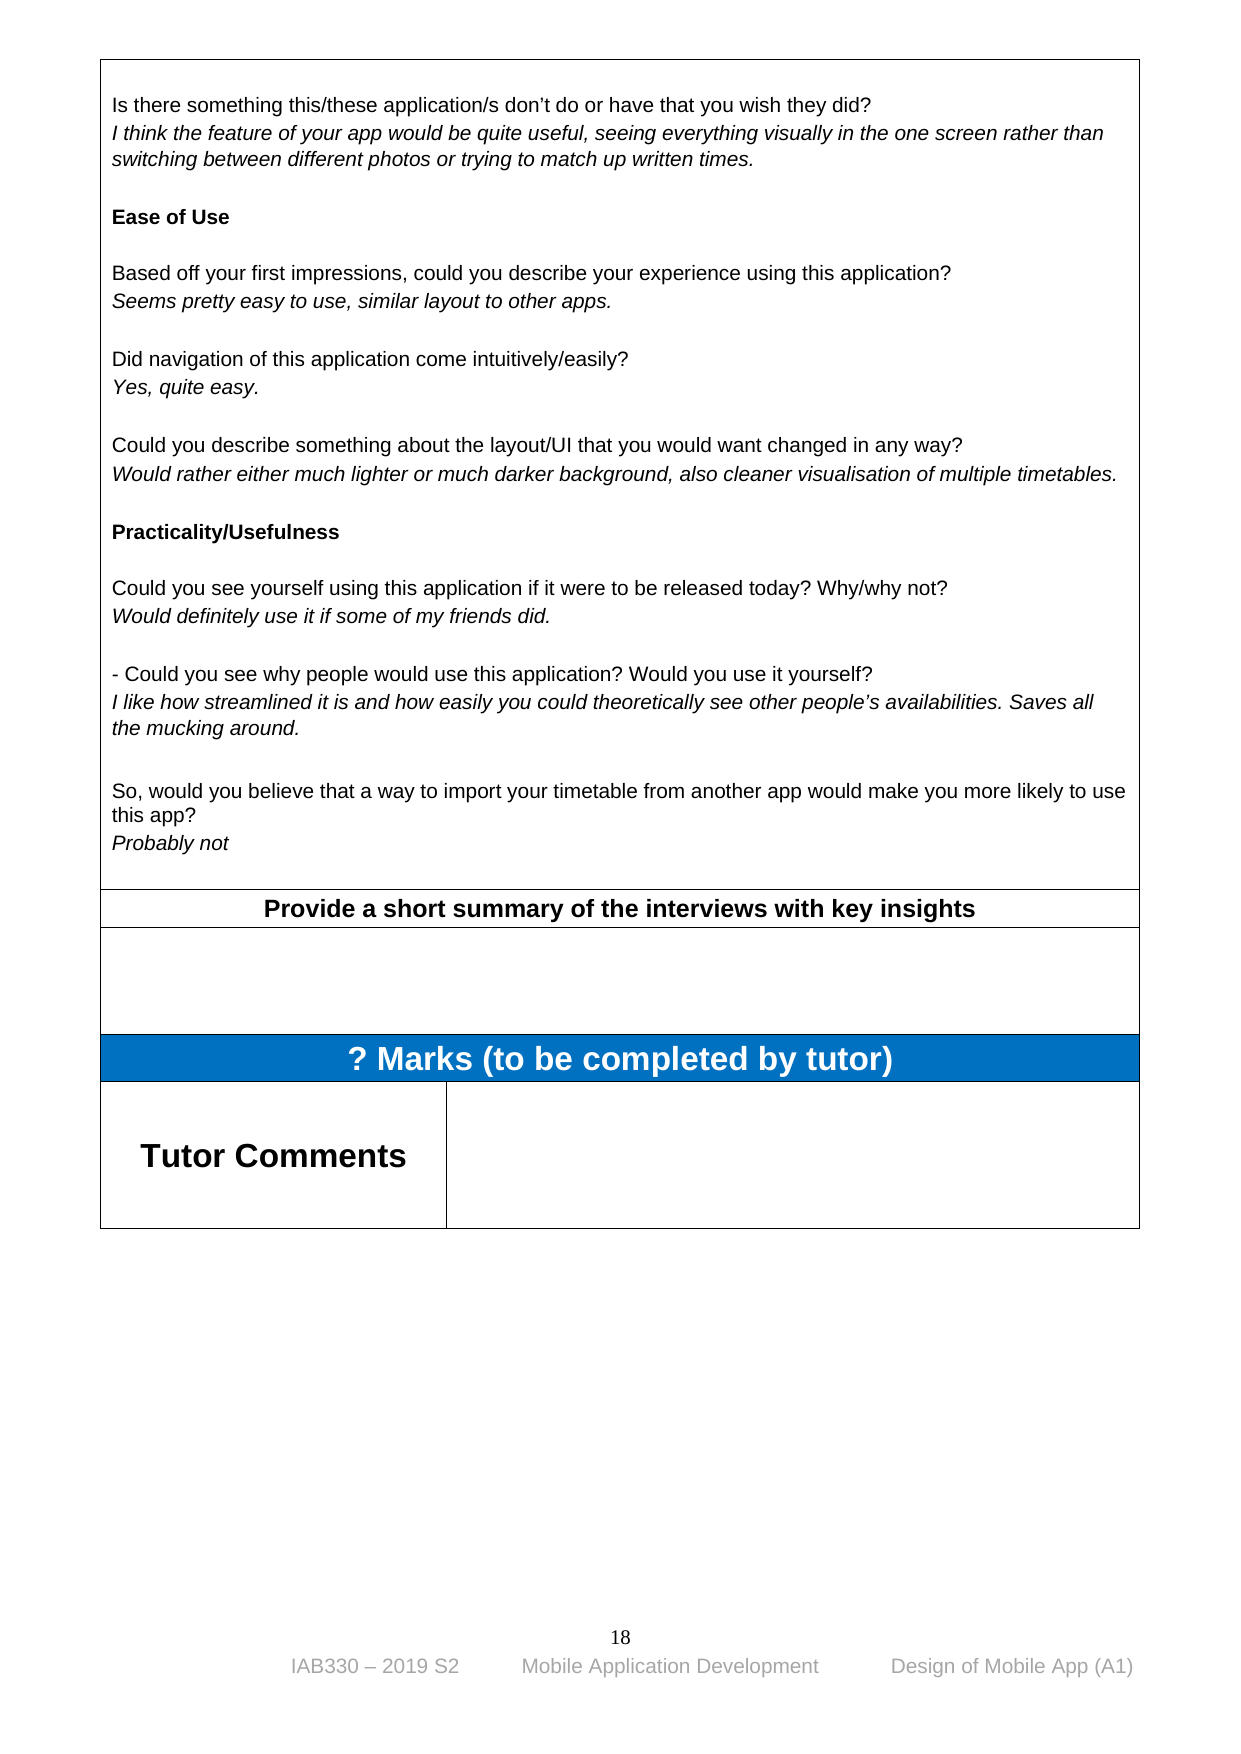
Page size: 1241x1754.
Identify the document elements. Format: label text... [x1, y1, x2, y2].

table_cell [101, 60, 1139, 889]
table_cell [447, 1082, 1139, 1227]
table_cell Tutor Comments [101, 1082, 446, 1227]
table_cell ? Marks (to be completed by tutor) [101, 1035, 1139, 1081]
table_cell [101, 928, 1139, 1033]
table_cell Provide a short summary of the interviews with key insights [101, 890, 1139, 927]
